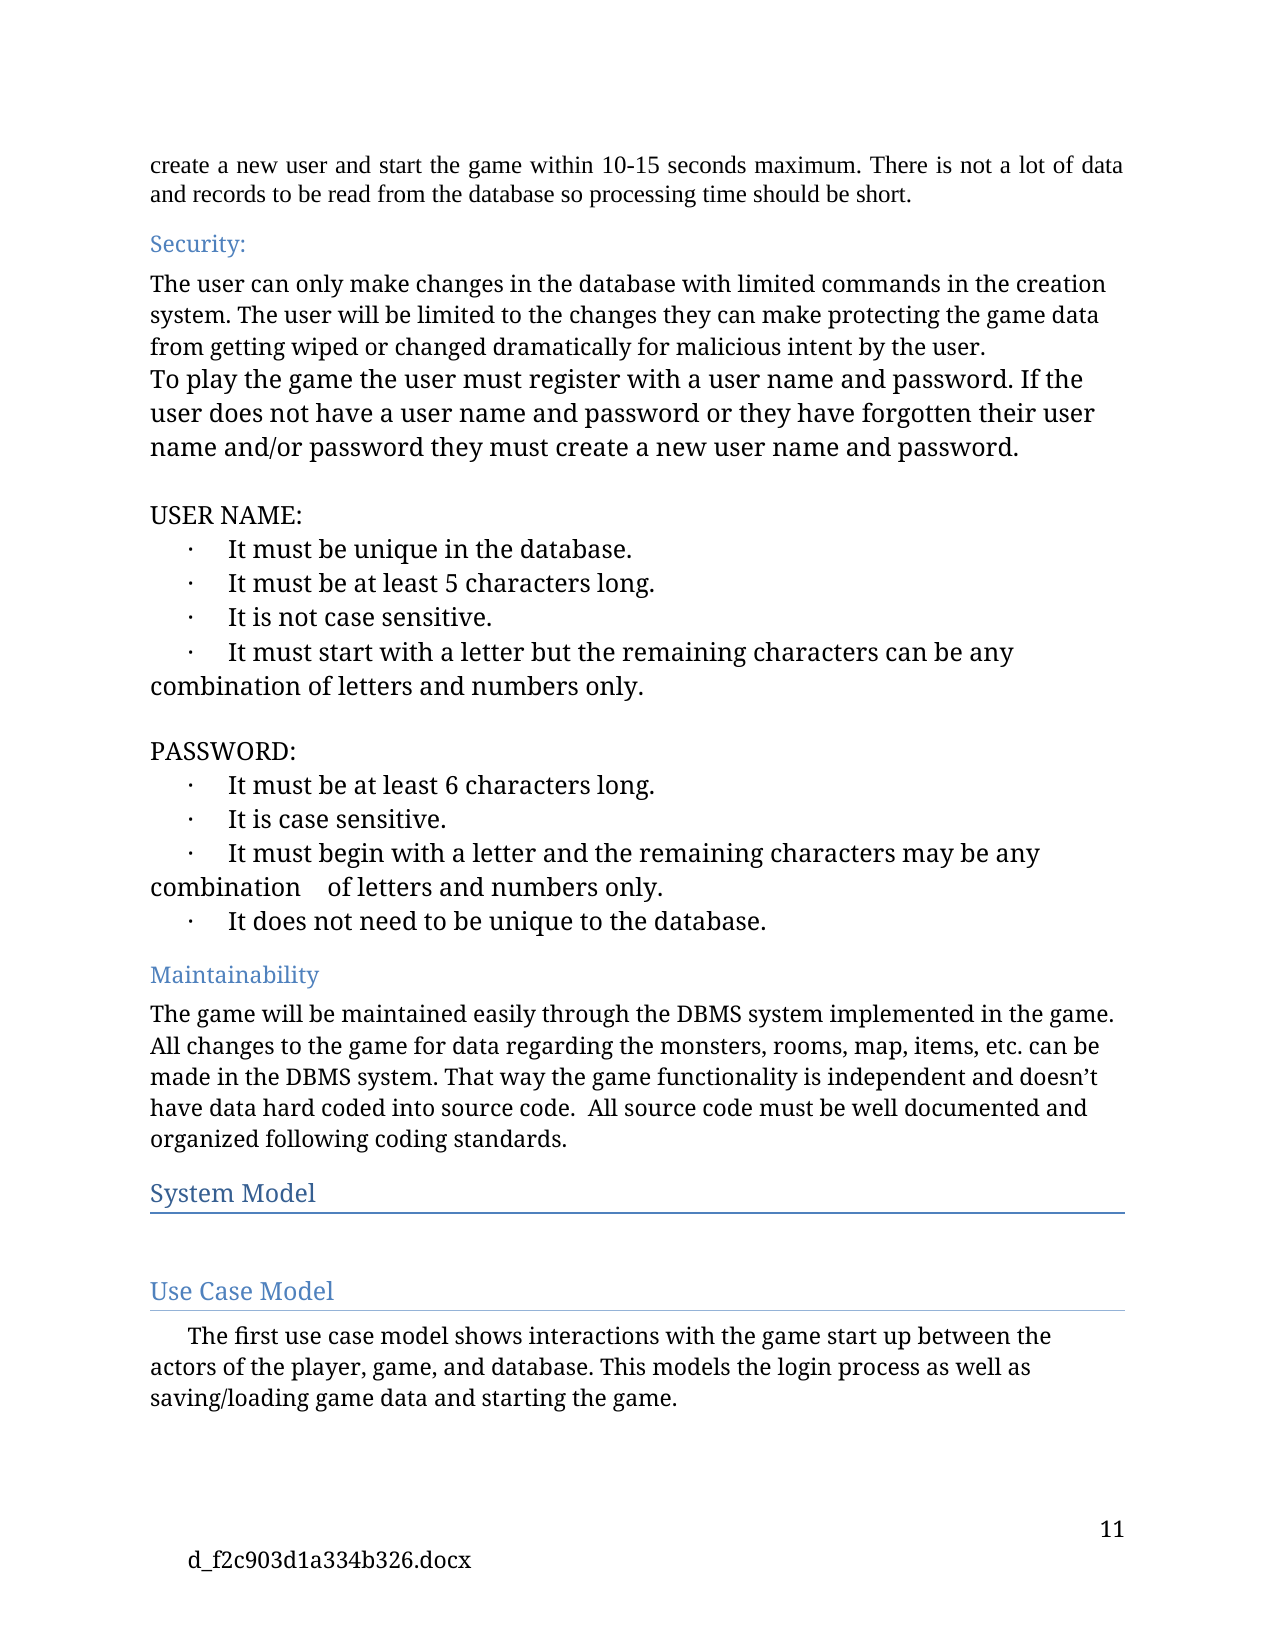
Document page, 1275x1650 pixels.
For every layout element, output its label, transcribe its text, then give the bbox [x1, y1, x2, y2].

text · It must be at least 6 characters long. [150, 768, 1125, 802]
text · It must be at least 5 characters long. [150, 566, 1125, 600]
subtitle Security: [150, 228, 1125, 259]
text The game will be maintained easily through the DBMS system implemented in the game. All changes to the game for data regarding the monsters, rooms, map, items, etc. can be made in the DBMS system. That way the game functionality is independent and doesn’t have data hard coded into source code. All source code must be well documented and organized following coding standards. [150, 998, 1125, 1154]
text · It is not case sensitive. [150, 600, 1125, 634]
text · It does not need to be unique to the database. [150, 904, 1125, 938]
text To play the game the user must register with a user name and password. If the user does not have a user name and password or they have forgotten their user name and/or password they must create a new user name and password. [150, 362, 1125, 464]
text PASSWORD: [150, 733, 1125, 768]
text USER NAME: [150, 498, 1125, 532]
subtitle System Model [150, 1175, 1125, 1212]
subtitle Maintainability [150, 959, 1125, 990]
text · It is case sensitive. [150, 802, 1125, 836]
text · It must begin with a letter and the remaining characters may be any combination of letters and numbers only. [150, 836, 1125, 904]
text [150, 150, 1125, 207]
text · It must be unique in the database. [150, 532, 1125, 566]
text The first use case model shows interactions with the game start up between the actors of the player, game, and database. This models the login process as well as saving/loading game data and starting the game. [150, 1319, 1125, 1413]
text The user can only make changes in the database with limited commands in the creation system. The user will be limited to the changes they can make protecting the game data from getting wiped or changed dramatically for malicious intent by the user. [150, 268, 1125, 362]
text · It must start with a letter but the remaining characters can be any combination of letters and numbers only. [150, 634, 1125, 702]
subtitle Use Case Model [150, 1274, 1125, 1310]
